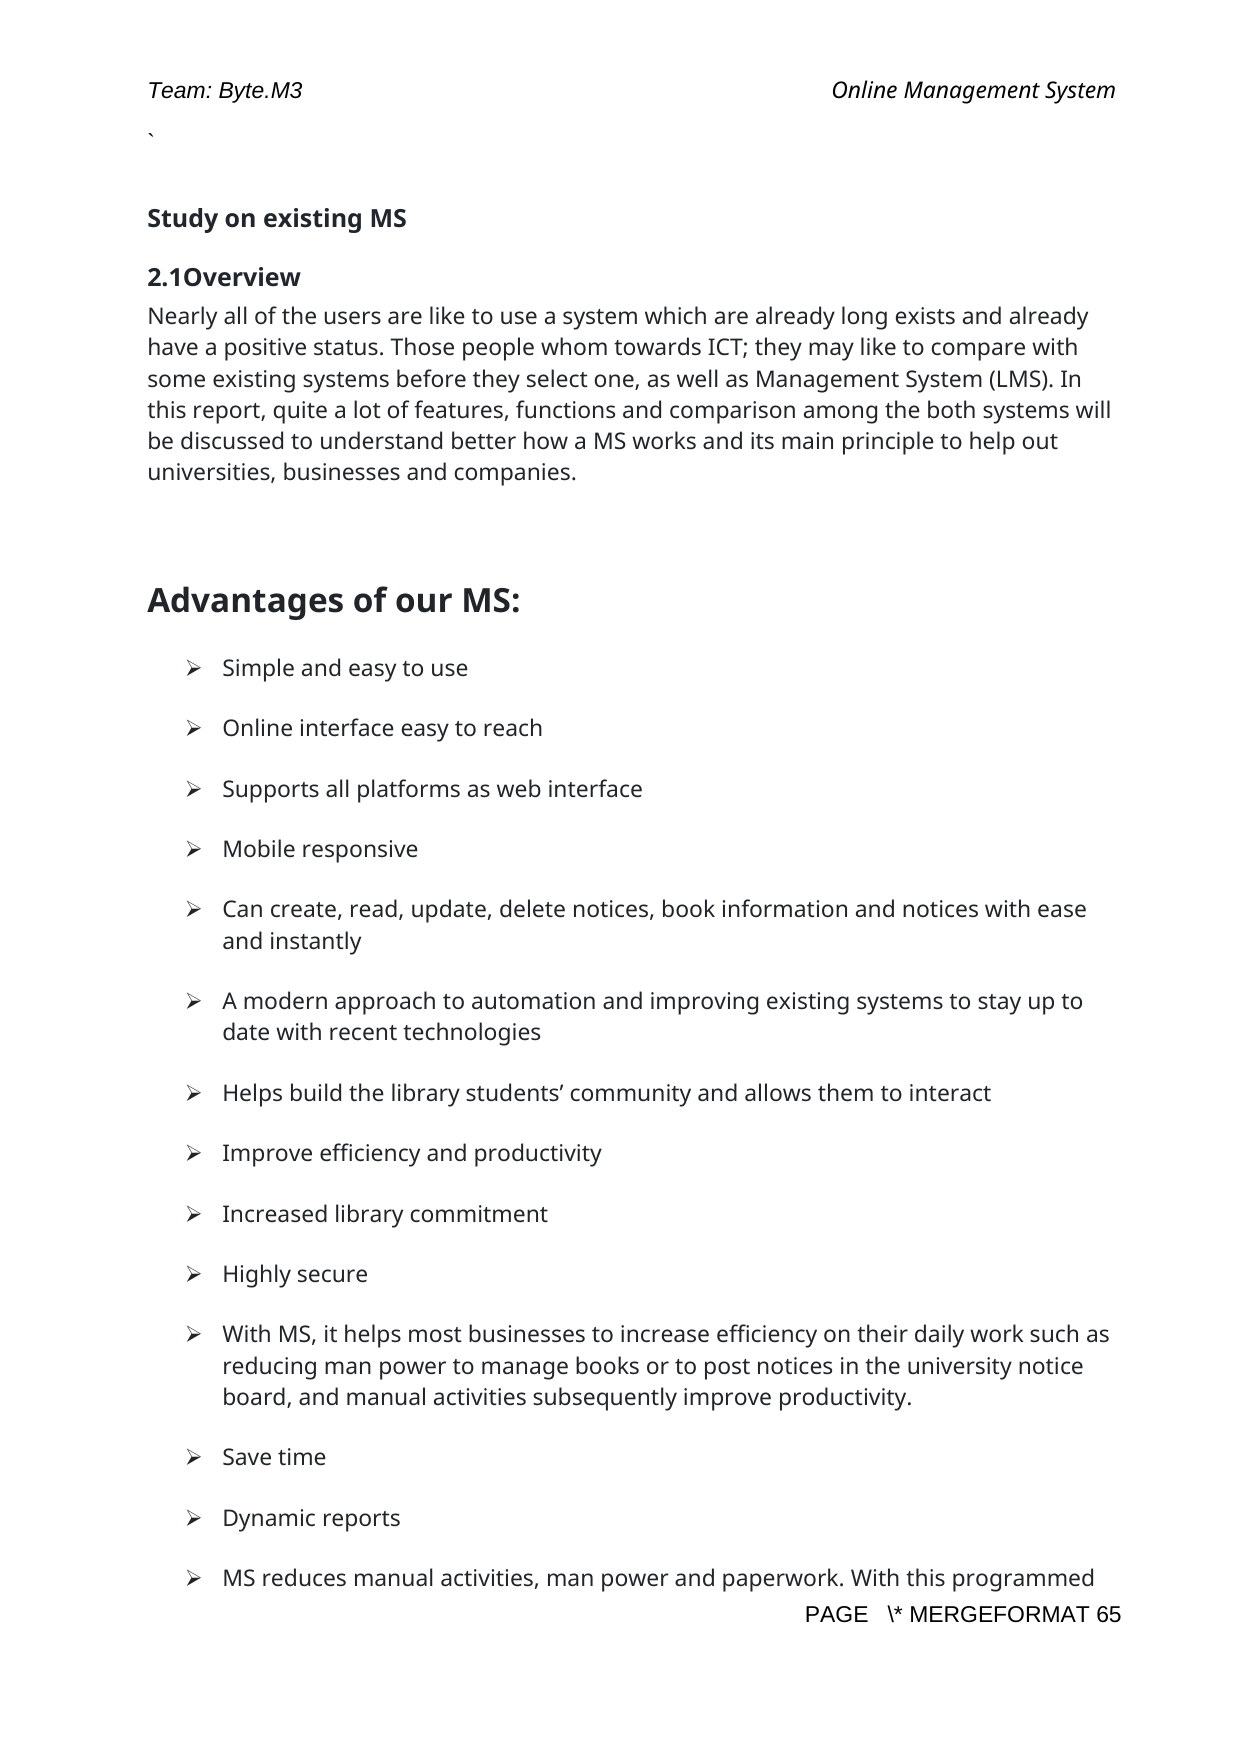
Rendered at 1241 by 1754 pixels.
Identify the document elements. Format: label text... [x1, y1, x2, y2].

list Mobile responsive [184, 833, 1122, 864]
text Advantages of our MS: [147, 577, 1122, 622]
list Supports all platforms as web interface [184, 772, 1122, 804]
list Improve efficiency and productivity [184, 1137, 1122, 1168]
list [184, 1562, 1122, 1593]
list Highly secure [184, 1258, 1122, 1289]
list A modern approach to automation and improving existing systems to stay up to date with recent technologies [184, 985, 1122, 1047]
list Can create, read, update, delete notices, book information and notices with ease and instantly [184, 893, 1122, 956]
list Simple and easy to use [184, 652, 1122, 683]
list Online interface easy to reach [184, 712, 1122, 743]
list Dynamic reports [184, 1502, 1122, 1533]
list Increased library commitment [184, 1197, 1122, 1229]
list Save time [184, 1441, 1122, 1472]
subtitle 2.1Overview [147, 260, 1122, 294]
subtitle Study on existing MS [147, 201, 1122, 235]
text Nearly all of the users are like to use a system which are already long exists and already have a positive status. Those people whom towards ICT; they may like to compare with some existing systems before they select one, as well as Management System (LMS). In this report, quite a lot of features, functions and comparison among the both systems will be discussed to understand better how a MS works and its main principle to help out universities, businesses and companies. [147, 300, 1122, 487]
list Helps build the library students’ community and allows them to interact [184, 1077, 1122, 1108]
list With MS, it helps most businesses to increase efficiency on their daily work such as reducing man power to manage books or to post notices in the university notice board, and manual activities subsequently improve productivity. [184, 1318, 1122, 1412]
